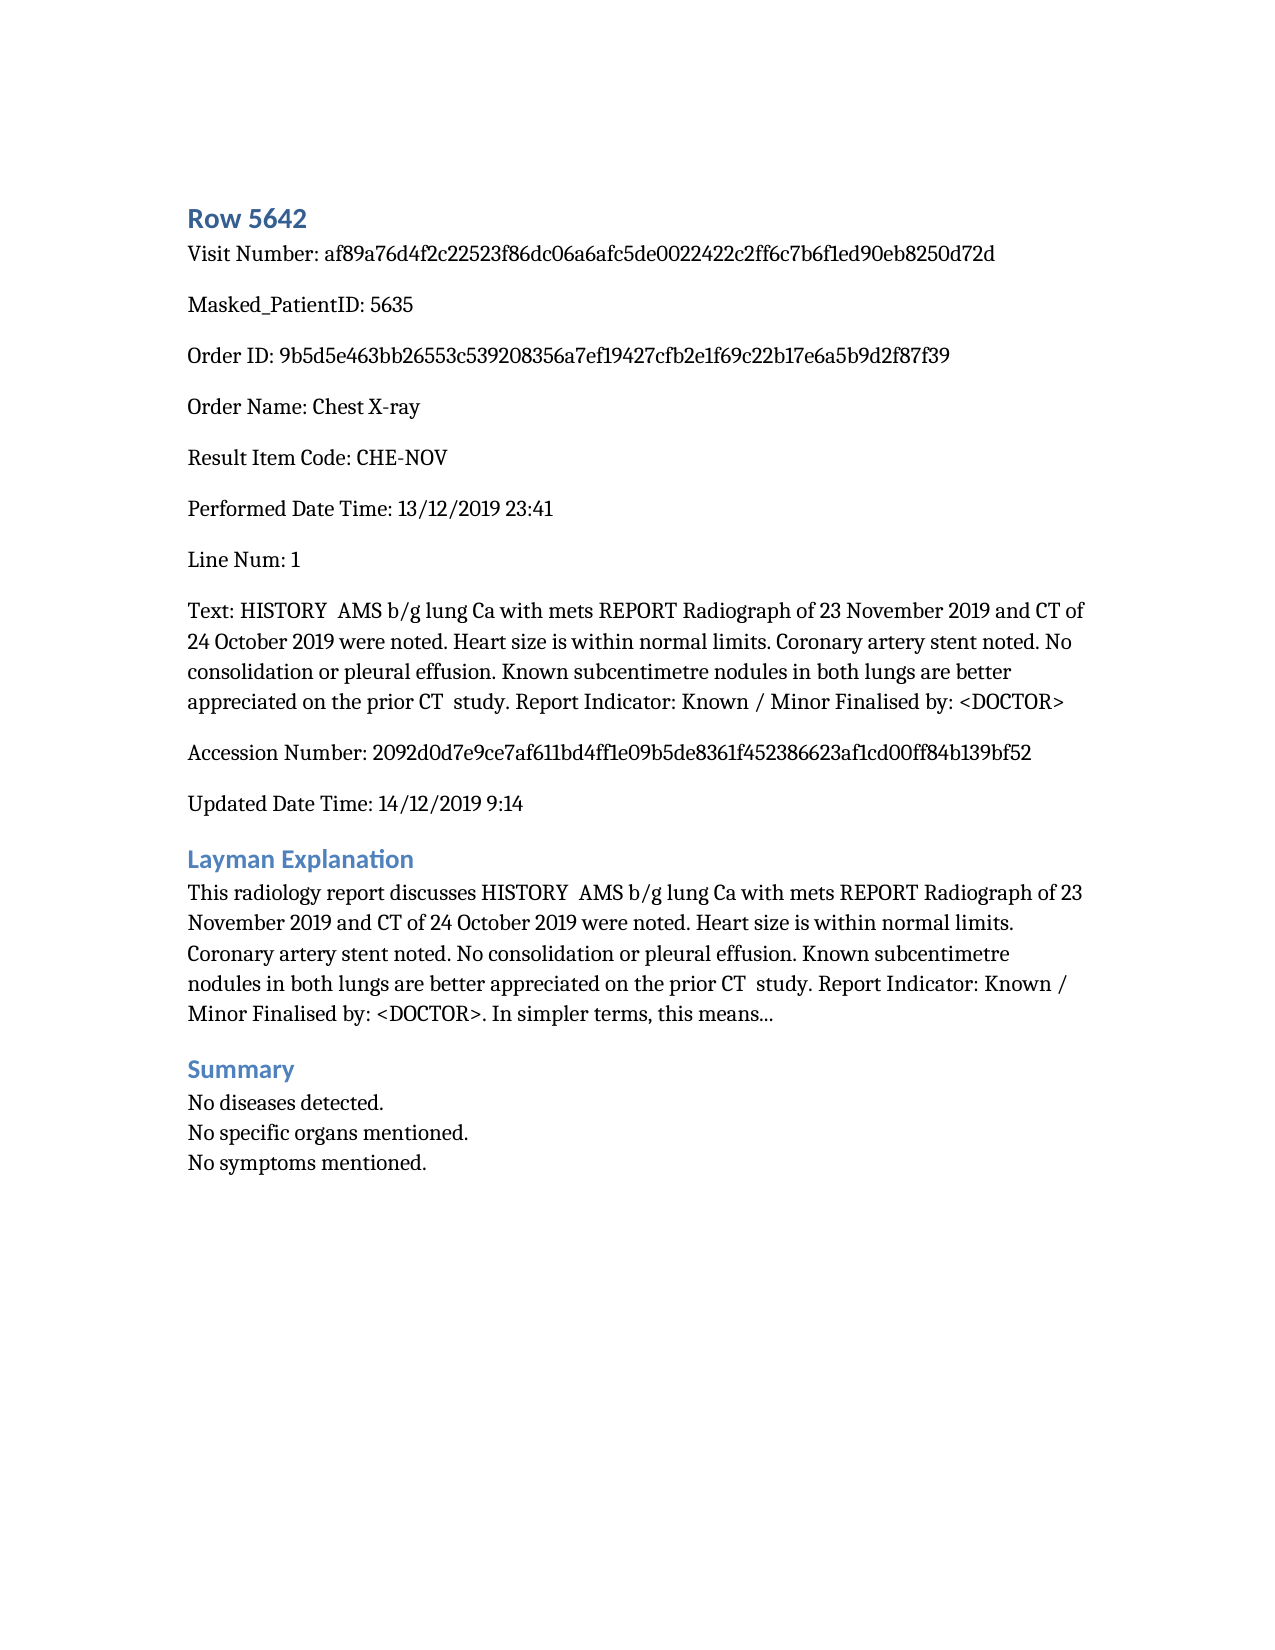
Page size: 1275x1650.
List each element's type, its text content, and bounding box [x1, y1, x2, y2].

text Text: HISTORY AMS b/g lung Ca with mets REPORT Radiograph of 23 November 2019 and CT of 24 October 2019 were noted. Heart size is within normal limits. Coronary artery stent noted. No consolidation or pleural effusion. Known subcentimetre nodules in both lungs are better appreciated on the prior CT study. Report Indicator: Known / Minor Finalised by: <DOCTOR> [187, 598, 1087, 715]
text Accession Number: 2092d0d7e9ce7af611bd4ff1e09b5de8361f452386623af1cd00ff84b139bf52 [187, 740, 1087, 766]
text No diseases detected. No specific organs mentioned. No symptoms mentioned. [187, 1090, 1087, 1176]
text Updated Date Time: 14/12/2019 9:14 [187, 791, 1087, 817]
subtitle Row 5642 [187, 200, 1087, 236]
subtitle Summary [187, 1052, 1087, 1085]
text Line Num: 1 [187, 547, 1087, 573]
text Performed Date Time: 13/12/2019 23:41 [187, 496, 1087, 522]
subtitle Layman Explanation [187, 842, 1087, 875]
text Masked_PatientID: 5635 [187, 292, 1087, 318]
text This radiology report discusses HISTORY AMS b/g lung Ca with mets REPORT Radiograph of 23 November 2019 and CT of 24 October 2019 were noted. Heart size is within normal limits. Coronary artery stent noted. No consolidation or pleural effusion. Known subcentimetre nodules in both lungs are better appreciated on the prior CT study. Report Indicator: Known / Minor Finalised by: <DOCTOR>. In simpler terms, this means... [187, 880, 1087, 1027]
text Result Item Code: CHE-NOV [187, 445, 1087, 471]
text Order Name: Chest X-ray [187, 394, 1087, 420]
text Visit Number: af89a76d4f2c22523f86dc06a6afc5de0022422c2ff6c7b6f1ed90eb8250d72d [187, 241, 1087, 267]
text Order ID: 9b5d5e463bb26553c539208356a7ef19427cfb2e1f69c22b17e6a5b9d2f87f39 [187, 343, 1087, 369]
